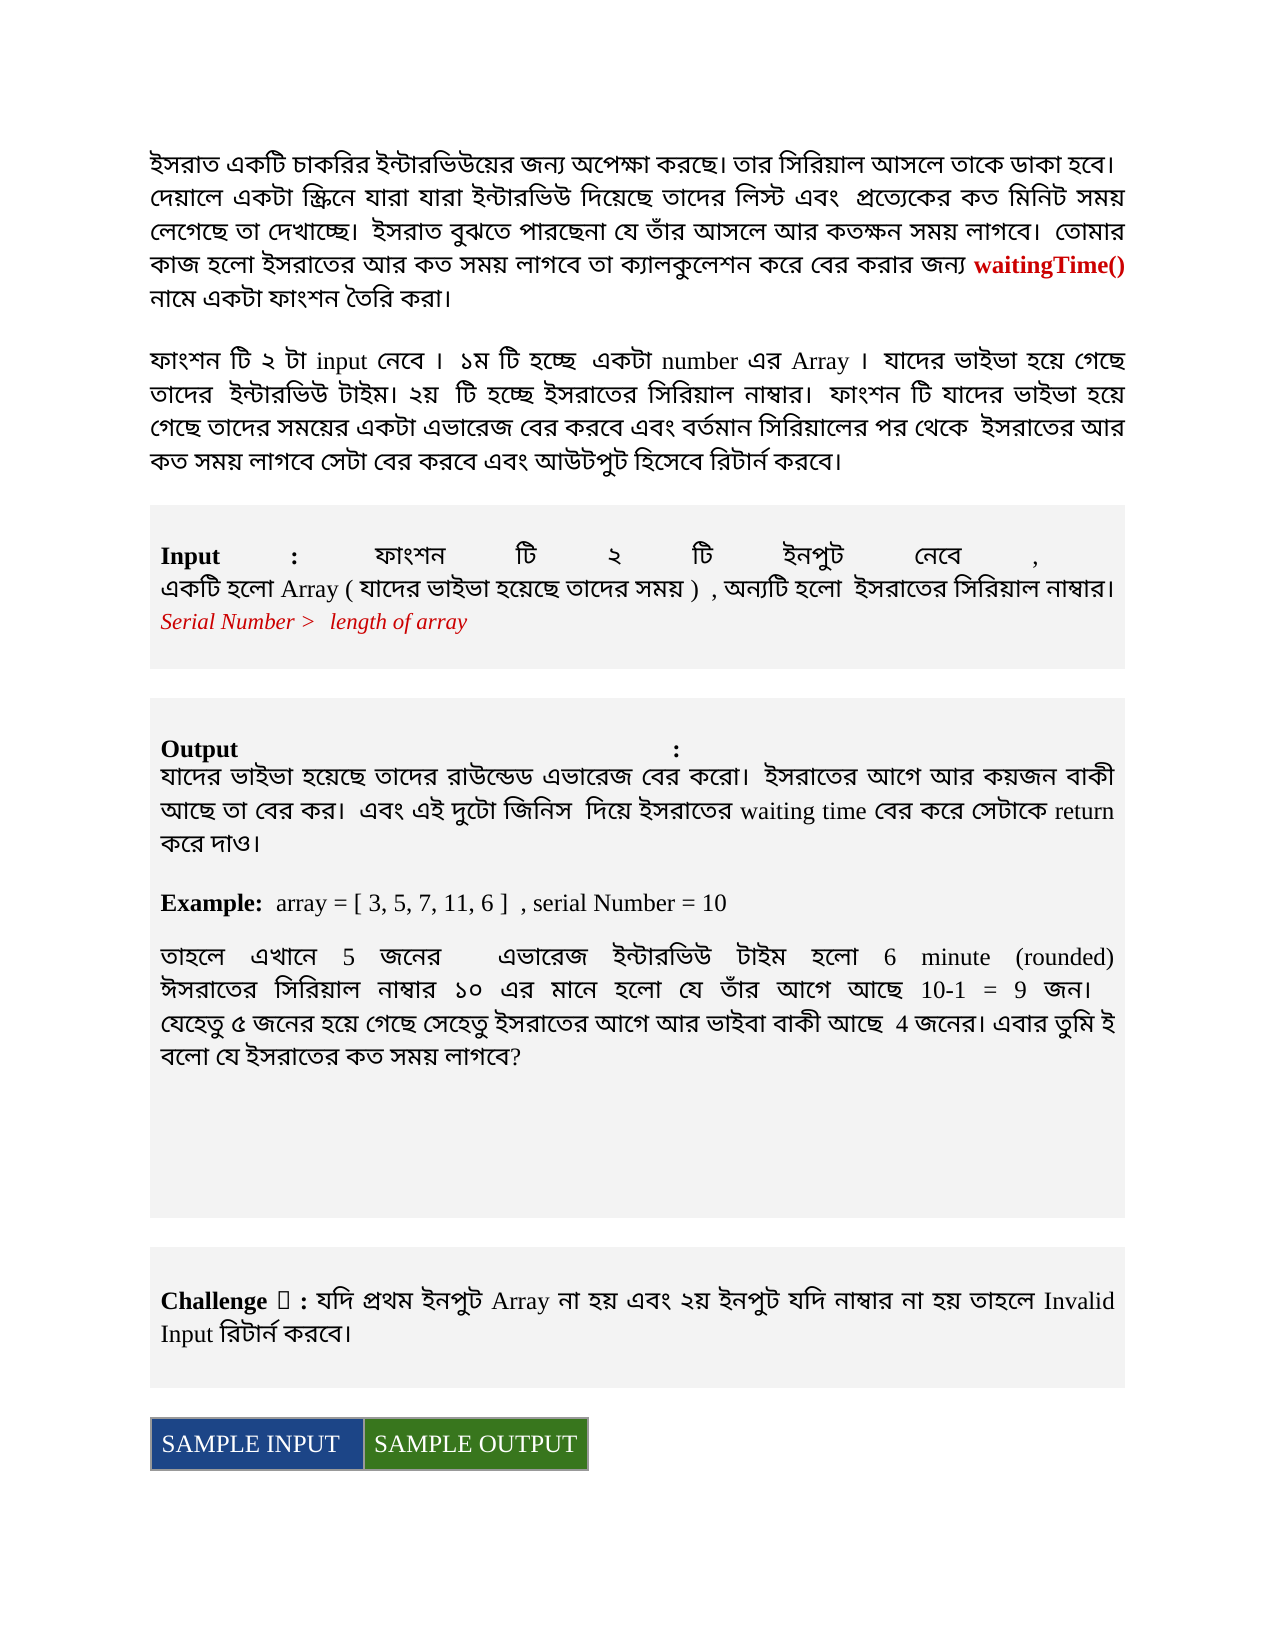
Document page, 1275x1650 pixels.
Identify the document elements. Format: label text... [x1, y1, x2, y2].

table_header Challenge 📢 : যদি প্রথম ইনপুট Array না হয় এবং ২য় ইনপুট যদি নাম্বার না হয় তাহলে Invalid Input রিটার্ন করবে। [150, 1247, 1125, 1388]
table_header Input : ফাংশন টি ২ টি ইনপুট নেবে , একটি হলো Array ( যাদের ভাইভা হয়েছে তাদের সময় ) , অন্যটি হলো ইসরাতের সিরিয়াল নাম্বার। Serial Number > length of array [150, 505, 1125, 669]
table_header Output : যাদের ভাইভা হয়েছে তাদের রাউন্ডেড এভারেজ বের করো। ইসরাতের আগে আর কয়জন বাকী আছে তা বের কর। এবং এই দুটো জিনিস দিয়ে ইসরাতের waiting time বের করে সেটাকে return করে দাও। Example: array = [ 3, 5, 7, 11, 6 ] , serial Number = 10 তাহলে এখানে 5 জনের এভারেজ ইন্টারভিউ টাইম হলো 6 minute (rounded) ঈসরাতের সিরিয়াল নাম্বার ১০ এর মানে হলো যে তাঁর আগে আছে 10-1 = 9 জন। যেহেতু ৫ জনের হয়ে গেছে সেহেতু ইসরাতের আগে আর ভাইবা বাকী আছে 4 জনের। এবার তুমি ই বলো যে ইসরাতের কত সময় লাগবে? [150, 698, 1125, 1218]
table_header SAMPLE INPUT [152, 1419, 363, 1469]
text ইসরাত একটি চাকরির ইন্টারভিউয়ের জন্য অপেক্ষা করছে। তার সিরিয়াল আসলে তাকে ডাকা হবে। দেয়ালে একটা স্ক্রিনে যারা যারা ইন্টারভিউ দিয়েছে তাদের লিস্ট এবং প্রত্যেকের কত মিনিট সময় লেগেছে তা দেখাচ্ছে। ইসরাত বুঝতে পারছেনা যে তাঁর আসলে আর কতক্ষন সময় লাগবে। তোমার কাজ হলো ইসরাতের আর কত সময় লাগবে তা ক্যালকুলেশন করে বের করার জন্য waitingTime() নামে একটা ফাংশন তৈরি করা। [150, 150, 1125, 318]
table_header SAMPLE OUTPUT [365, 1419, 587, 1469]
text ফাংশন টি ২ টা input নেবে । ১ম টি হচ্ছে একটা number এর Array । যাদের ভাইভা হয়ে গেছে তাদের ইন্টারভিউ টাইম। ২য় টি হচ্ছে ইসরাতের সিরিয়াল নাম্বার। ফাংশন টি যাদের ভাইভা হয়ে গেছে তাদের সময়ের একটা এভারেজ বের করবে এবং বর্তমান সিরিয়ালের পর থেকে ইসরাতের আর কত সময় লাগবে সেটা বের করবে এবং আউটপুট হিসেবে রিটার্ন করবে। [150, 343, 1125, 480]
